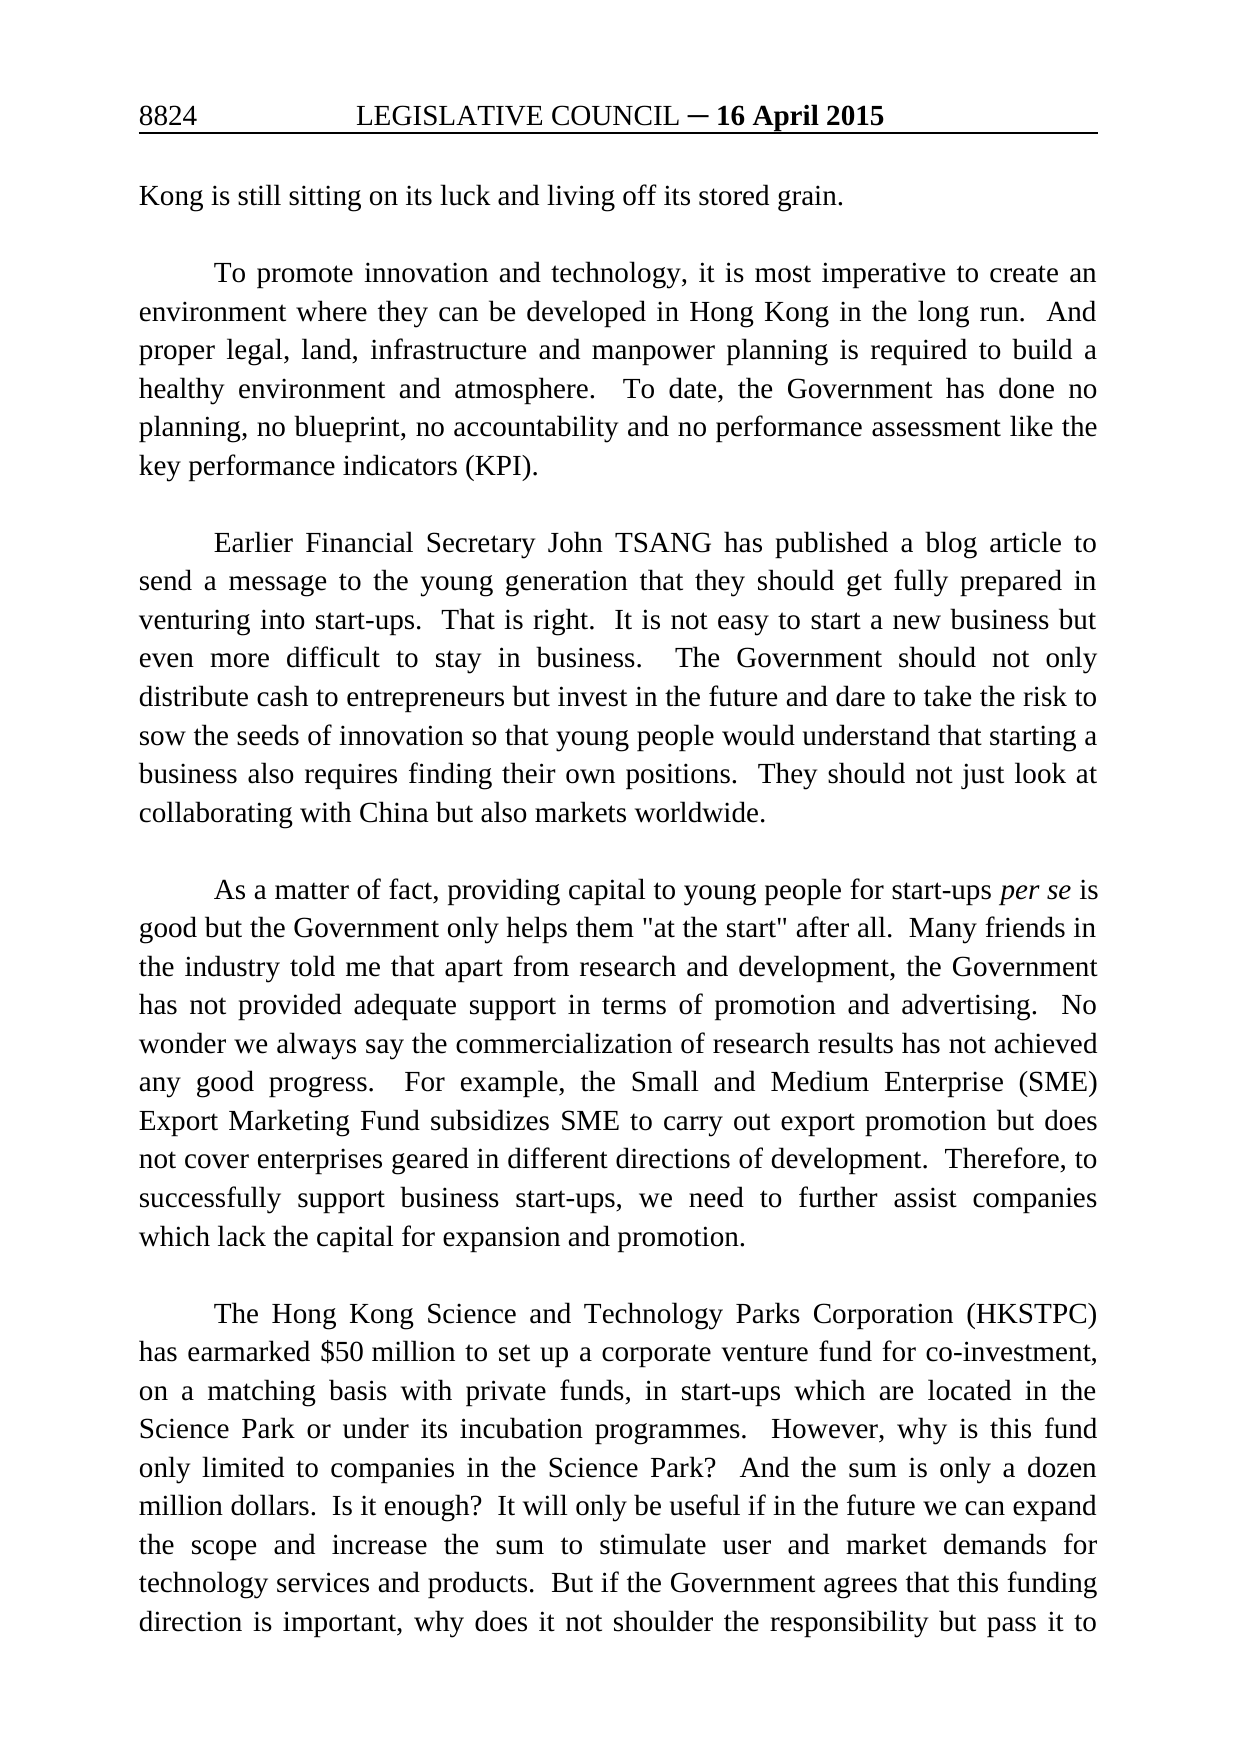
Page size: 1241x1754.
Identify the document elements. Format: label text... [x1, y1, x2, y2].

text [139, 173, 1098, 212]
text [139, 1291, 1098, 1638]
text As a matter of fact, providing capital to young people for start-ups per se is good but the Government only helps them "at the start" after all. Many friends in the industry told me that apart from research and development, the Government has not provided adequate support in terms of promotion and advertising. No wonder we always say the commercialization of research results has not achieved any good progress. For example, the Small and Medium Enterprise (SME) Export Marketing Fund subsidizes SME to carry out export promotion but does not cover enterprises geared in different directions of development. Therefore, to successfully support business start-ups, we need to further assist companies which lack the capital for expansion and promotion. [139, 867, 1098, 1252]
text Earlier Financial Secretary John TSANG has published a blog article to send a message to the young generation that they should get fully prepared in venturing into start-ups. That is right. It is not easy to start a new business but even more difficult to stay in business. The Government should not only distribute cash to entrepreneurs but invest in the future and dare to take the risk to sow the seeds of innovation so that young people would understand that starting a business also requires finding their own positions. They should not just look at collaborating with China but also markets worldwide. [139, 520, 1098, 828]
text To promote innovation and technology, it is most imperative to create an environment where they can be developed in Hong Kong in the long run. And proper legal, land, infrastructure and manpower planning is required to build a healthy environment and atmosphere. To date, the Government has done no planning, no blueprint, no accountability and no performance assessment like the key performance indicators (KPI). [139, 250, 1098, 481]
